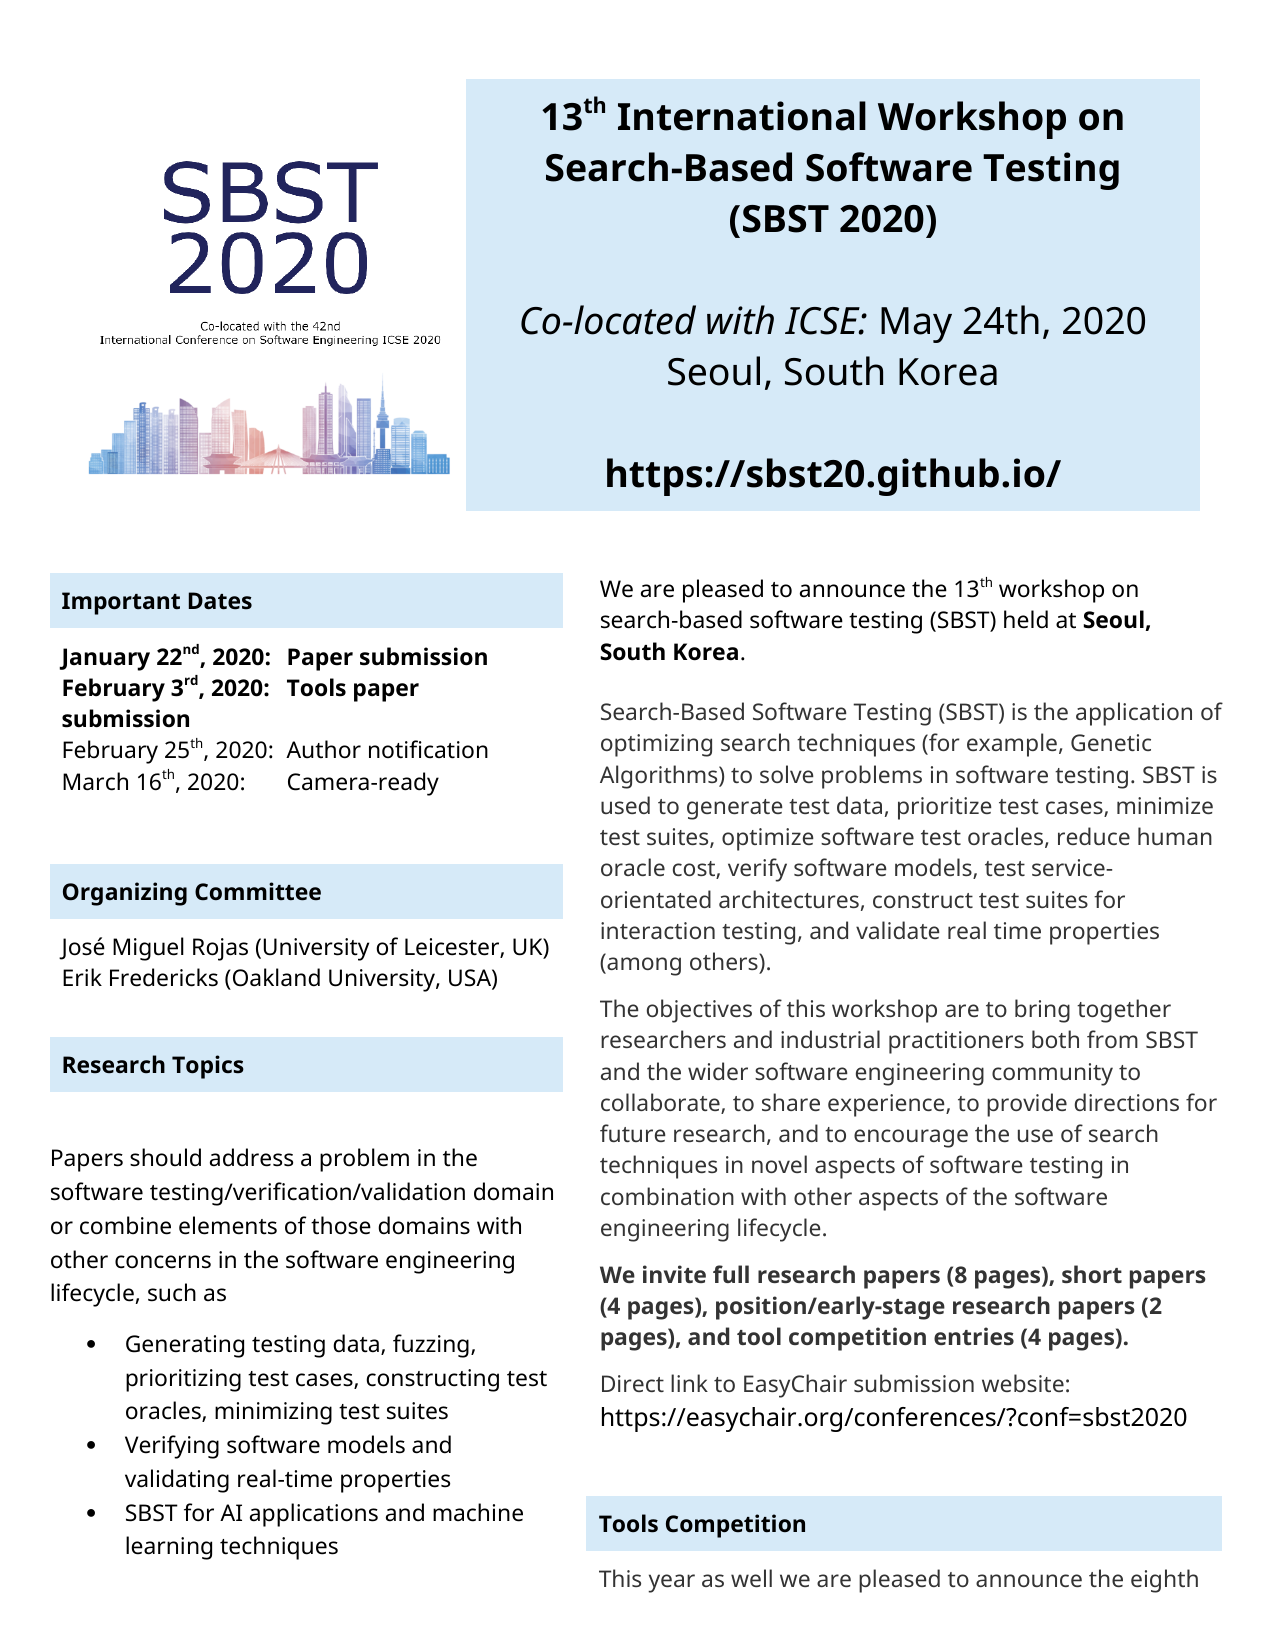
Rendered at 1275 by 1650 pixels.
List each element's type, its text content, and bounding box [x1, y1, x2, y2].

picture [87, 111, 454, 479]
table_header [75, 79, 466, 511]
table_header 13th International Workshop on Search-Based Software Testing (SBST 2020) Co-located with ICSE: May 24th, 2020 Seoul, South Korea https://sbst20.github.io/ [466, 79, 1200, 511]
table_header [38, 561, 574, 1626]
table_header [575, 561, 1234, 1626]
